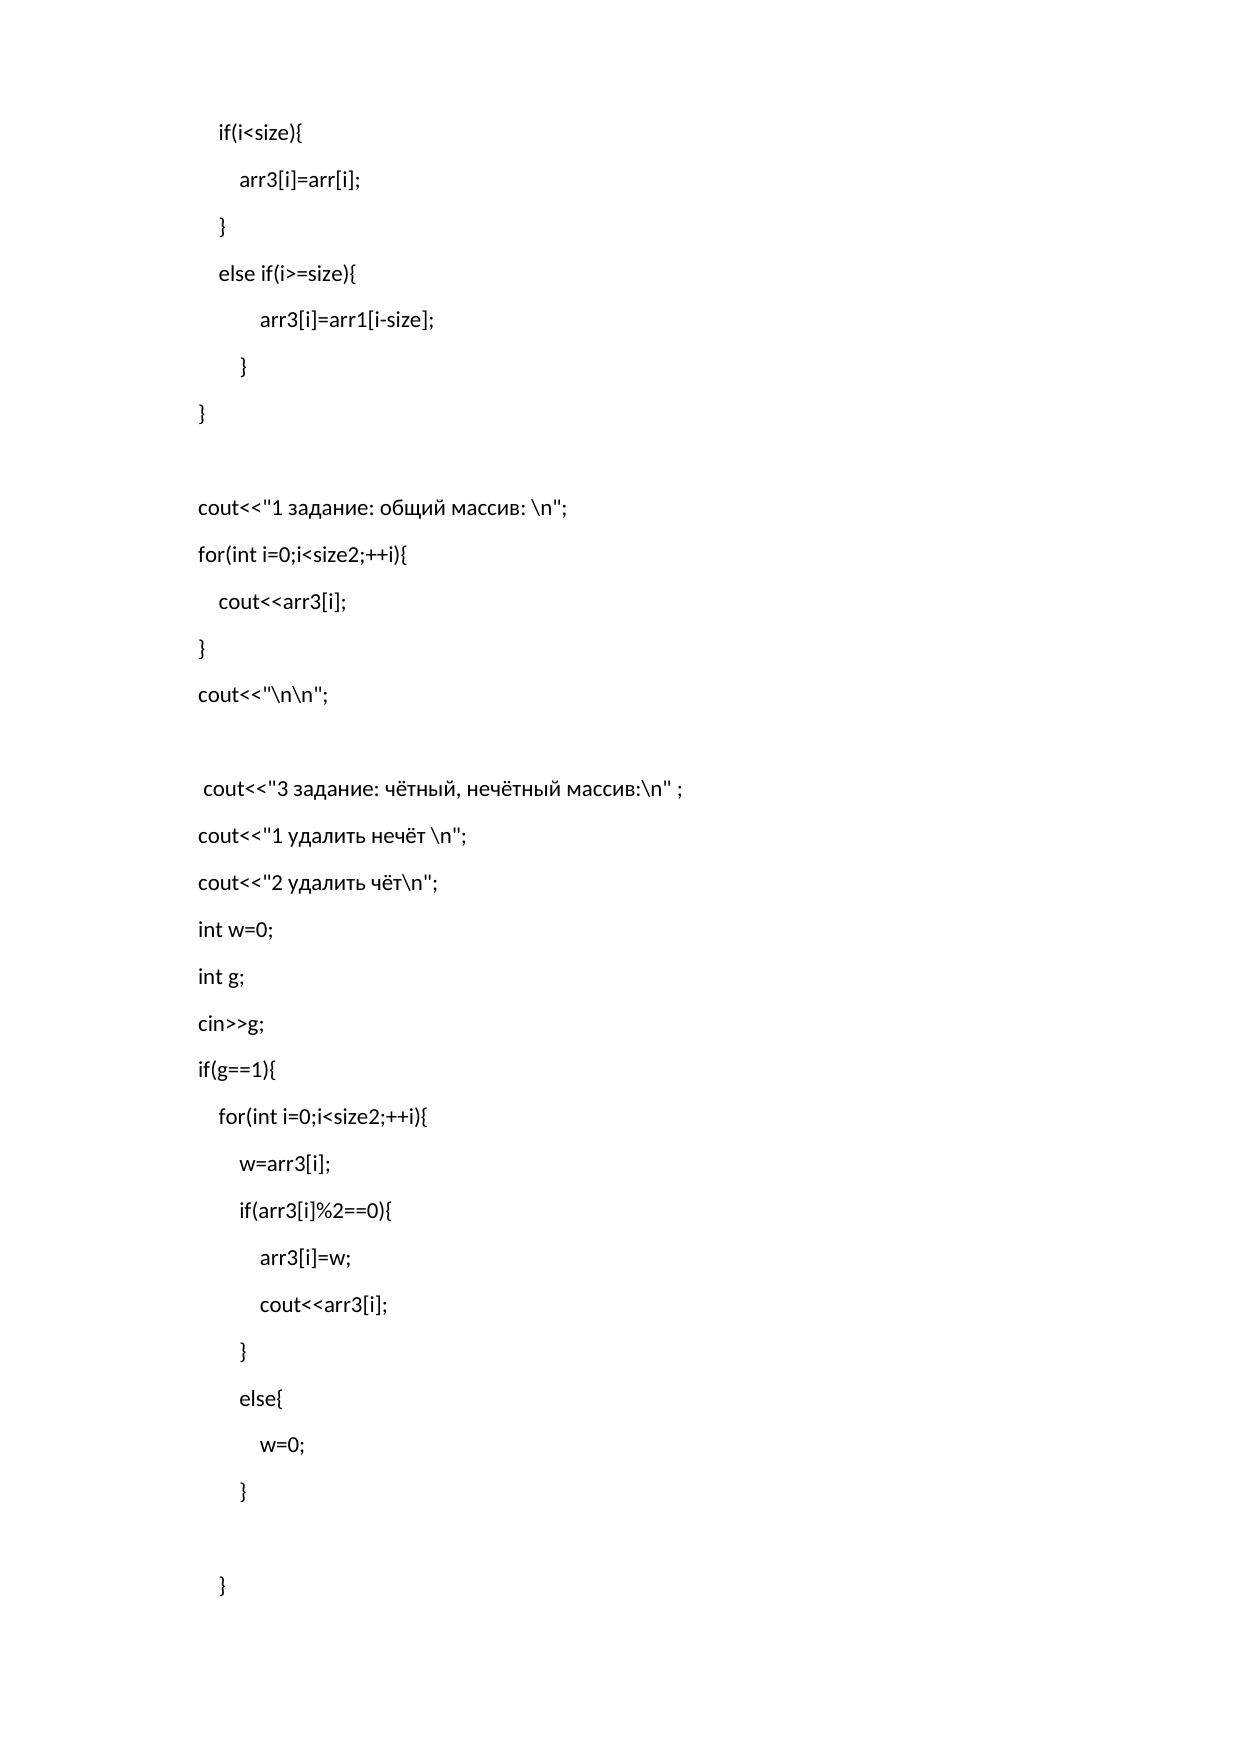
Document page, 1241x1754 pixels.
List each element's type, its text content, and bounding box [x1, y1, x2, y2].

text } [177, 1477, 1152, 1506]
text } [177, 399, 1152, 427]
text if(g==1){ [177, 1056, 1152, 1084]
text if(i<size){ [177, 118, 1152, 146]
text else{ [177, 1384, 1152, 1412]
text for(int i=0;i<size2;++i){ [177, 540, 1152, 568]
text arr3[i]=arr1[i-size]; [177, 306, 1152, 334]
text } [177, 1571, 1152, 1599]
text w=arr3[i]; [177, 1149, 1152, 1177]
text cin>>g; [177, 1009, 1152, 1037]
text cout<<"1 задание: общий массив: \n"; [177, 493, 1152, 521]
text for(int i=0;i<size2;++i){ [177, 1102, 1152, 1131]
text arr3[i]=w; [177, 1243, 1152, 1271]
text } [177, 1337, 1152, 1365]
text else if(i>=size){ [177, 259, 1152, 287]
text } [177, 634, 1152, 662]
text w=0; [177, 1431, 1152, 1459]
text cout<<"2 удалить чёт\n"; [177, 868, 1152, 896]
text cout<<"1 удалить нечёт \n"; [177, 821, 1152, 849]
text int g; [177, 962, 1152, 990]
text arr3[i]=arr[i]; [177, 165, 1152, 193]
text cout<<"\n\n"; [177, 681, 1152, 709]
text } [177, 212, 1152, 240]
text cout<<"3 задание: чётный, нечётный массив:\n" ; [177, 774, 1152, 802]
text if(arr3[i]%2==0){ [177, 1196, 1152, 1224]
text } [177, 352, 1152, 381]
text cout<<arr3[i]; [177, 587, 1152, 615]
text cout<<arr3[i]; [177, 1290, 1152, 1318]
text int w=0; [177, 915, 1152, 943]
